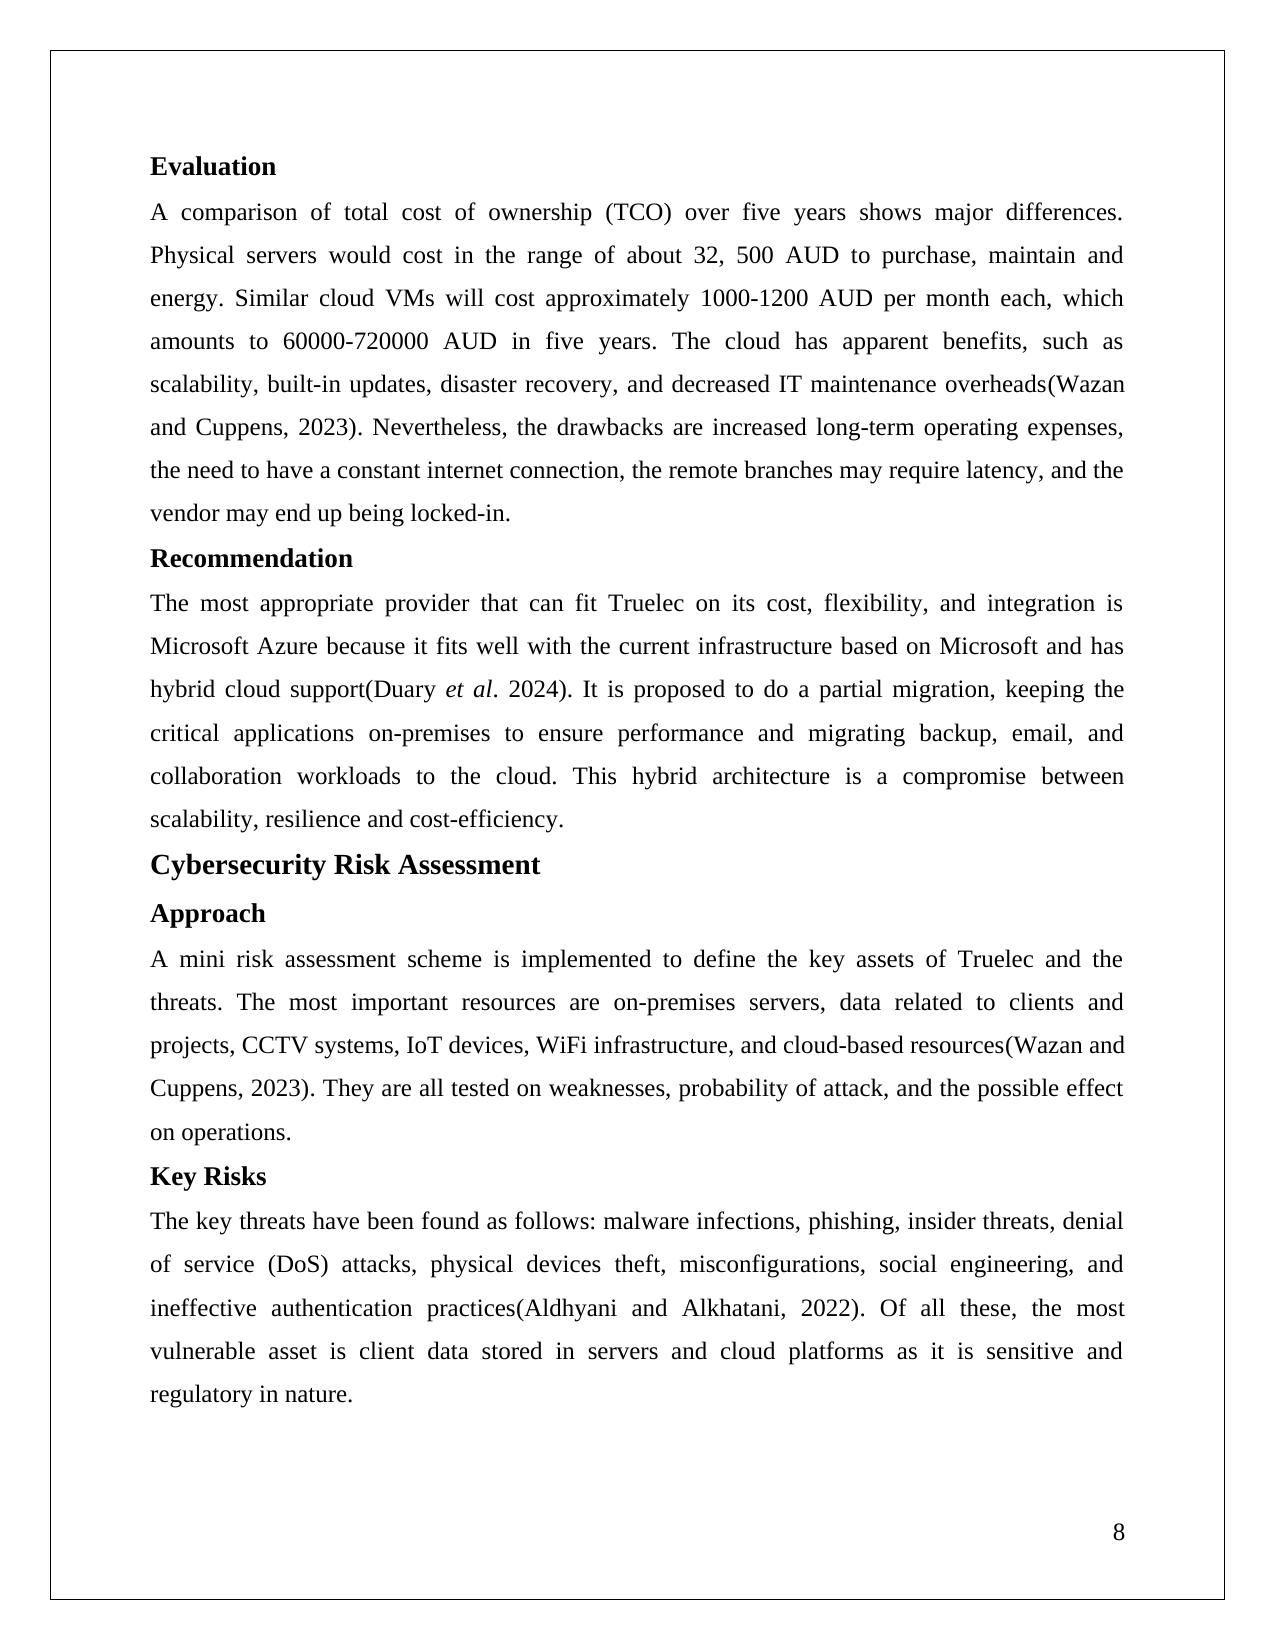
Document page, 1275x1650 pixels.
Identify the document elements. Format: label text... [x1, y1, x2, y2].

subtitle Recommendation [150, 542, 1125, 573]
text The most appropriate provider that can fit Truelec on its cost, flexibility, and integration is Microsoft Azure because it fits well with the current infrastructure based on Microsoft and has hybrid cloud support(Duary et al. 2024). It is proposed to do a partial migration, keeping the critical applications on-premises to ensure performance and migrating backup, email, and collaboration workloads to the cloud. This hybrid architecture is a compromise between scalability, resilience and cost-efficiency. [150, 588, 1125, 833]
subtitle Key Risks [150, 1160, 1125, 1191]
text The key threats have been found as follows: malware infections, phishing, insider threats, denial of service (DoS) attacks, physical devices theft, misconfigurations, social engineering, and ineffective authentication practices(Aldhyani and Alkhatani, 2022). Of all these, the most vulnerable asset is client data stored in servers and cloud platforms as it is sensitive and regulatory in nature. [150, 1206, 1125, 1408]
subtitle Evaluation [150, 150, 1125, 181]
subtitle Cybersecurity Risk Assessment [150, 847, 1125, 881]
text A mini risk assessment scheme is implemented to define the key assets of Truelec and the threats. The most important resources are on-premises servers, data related to clients and projects, CCTV systems, IoT devices, WiFi infrastructure, and cloud-based resources(Wazan and Cuppens, 2023). They are all tested on weaknesses, probability of attack, and the possible effect on operations. [150, 944, 1125, 1145]
subtitle Approach [150, 897, 1125, 928]
text A comparison of total cost of ownership (TCO) over five years shows major differences. Physical servers would cost in the range of about 32, 500 AUD to purchase, maintain and energy. Similar cloud VMs will cost approximately 1000-1200 AUD per month each, which amounts to 60000-720000 AUD in five years. The cloud has apparent benefits, such as scalability, built-in updates, disaster recovery, and decreased IT maintenance overheads(Wazan and Cuppens, 2023). Nevertheless, the drawbacks are increased long-term operating expenses, the need to have a constant internet connection, the remote branches may require latency, and the vendor may end up being locked-in. [150, 197, 1125, 527]
